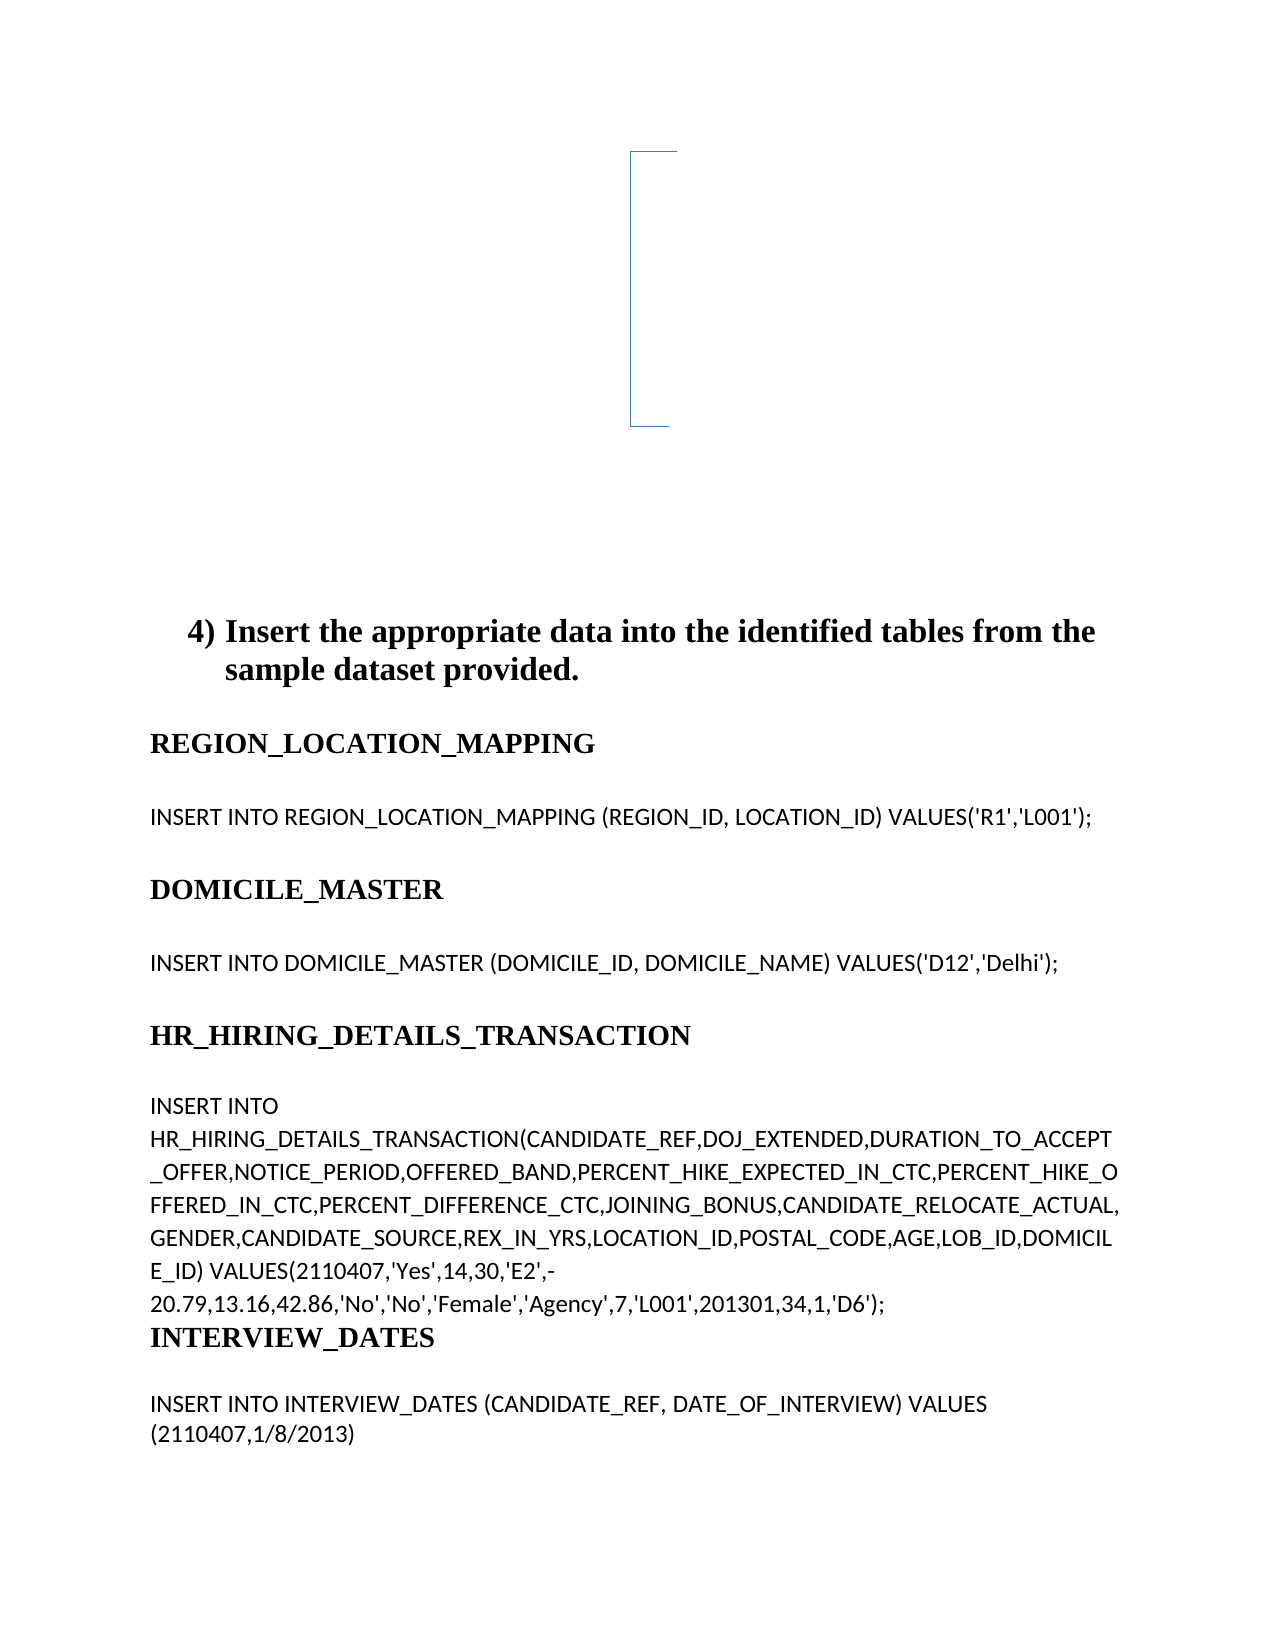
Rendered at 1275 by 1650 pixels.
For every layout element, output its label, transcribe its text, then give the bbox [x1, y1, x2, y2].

text INSERT INTO HR_HIRING_DETAILS_TRANSACTION(CANDIDATE_REF,DOJ_EXTENDED,DURATION_TO_ACCEPT_OFFER,NOTICE_PERIOD,OFFERED_BAND,PERCENT_HIKE_EXPECTED_IN_CTC,PERCENT_HIKE_OFFERED_IN_CTC,PERCENT_DIFFERENCE_CTC,JOINING_BONUS,CANDIDATE_RELOCATE_ACTUAL,GENDER,CANDIDATE_SOURCE,REX_IN_YRS,LOCATION_ID,POSTAL_CODE,AGE,LOB_ID,DOMICILE_ID) VALUES(2110407,'Yes',14,30,'E2',-20.79,13.16,42.86,'No','No','Female','Agency',7,'L001',201301,34,1,'D6'); [150, 1090, 1125, 1318]
text REGION_LOCATION_MAPPING [150, 726, 1125, 760]
text INTERVIEW_DATES [150, 1321, 1125, 1354]
text HR_HIRING_DETAILS_TRANSACTION [150, 1018, 1125, 1052]
text DOMICILE_MASTER [150, 872, 1125, 906]
text INSERT INTO INTERVIEW_DATES (CANDIDATE_REF, DATE_OF_INTERVIEW) VALUES (2110407,1/8/2013) [150, 1388, 1125, 1449]
text INSERT INTO DOMICILE_MASTER (DOMICILE_ID, DOMICILE_NAME) VALUES('D12','Delhi'); [150, 947, 1125, 977]
list Insert the appropriate data into the identified tables from the sample dataset provided. [187, 611, 1125, 688]
text INSERT INTO REGION_LOCATION_MAPPING (REGION_ID, LOCATION_ID) VALUES('R1','L001'); [150, 801, 1125, 831]
